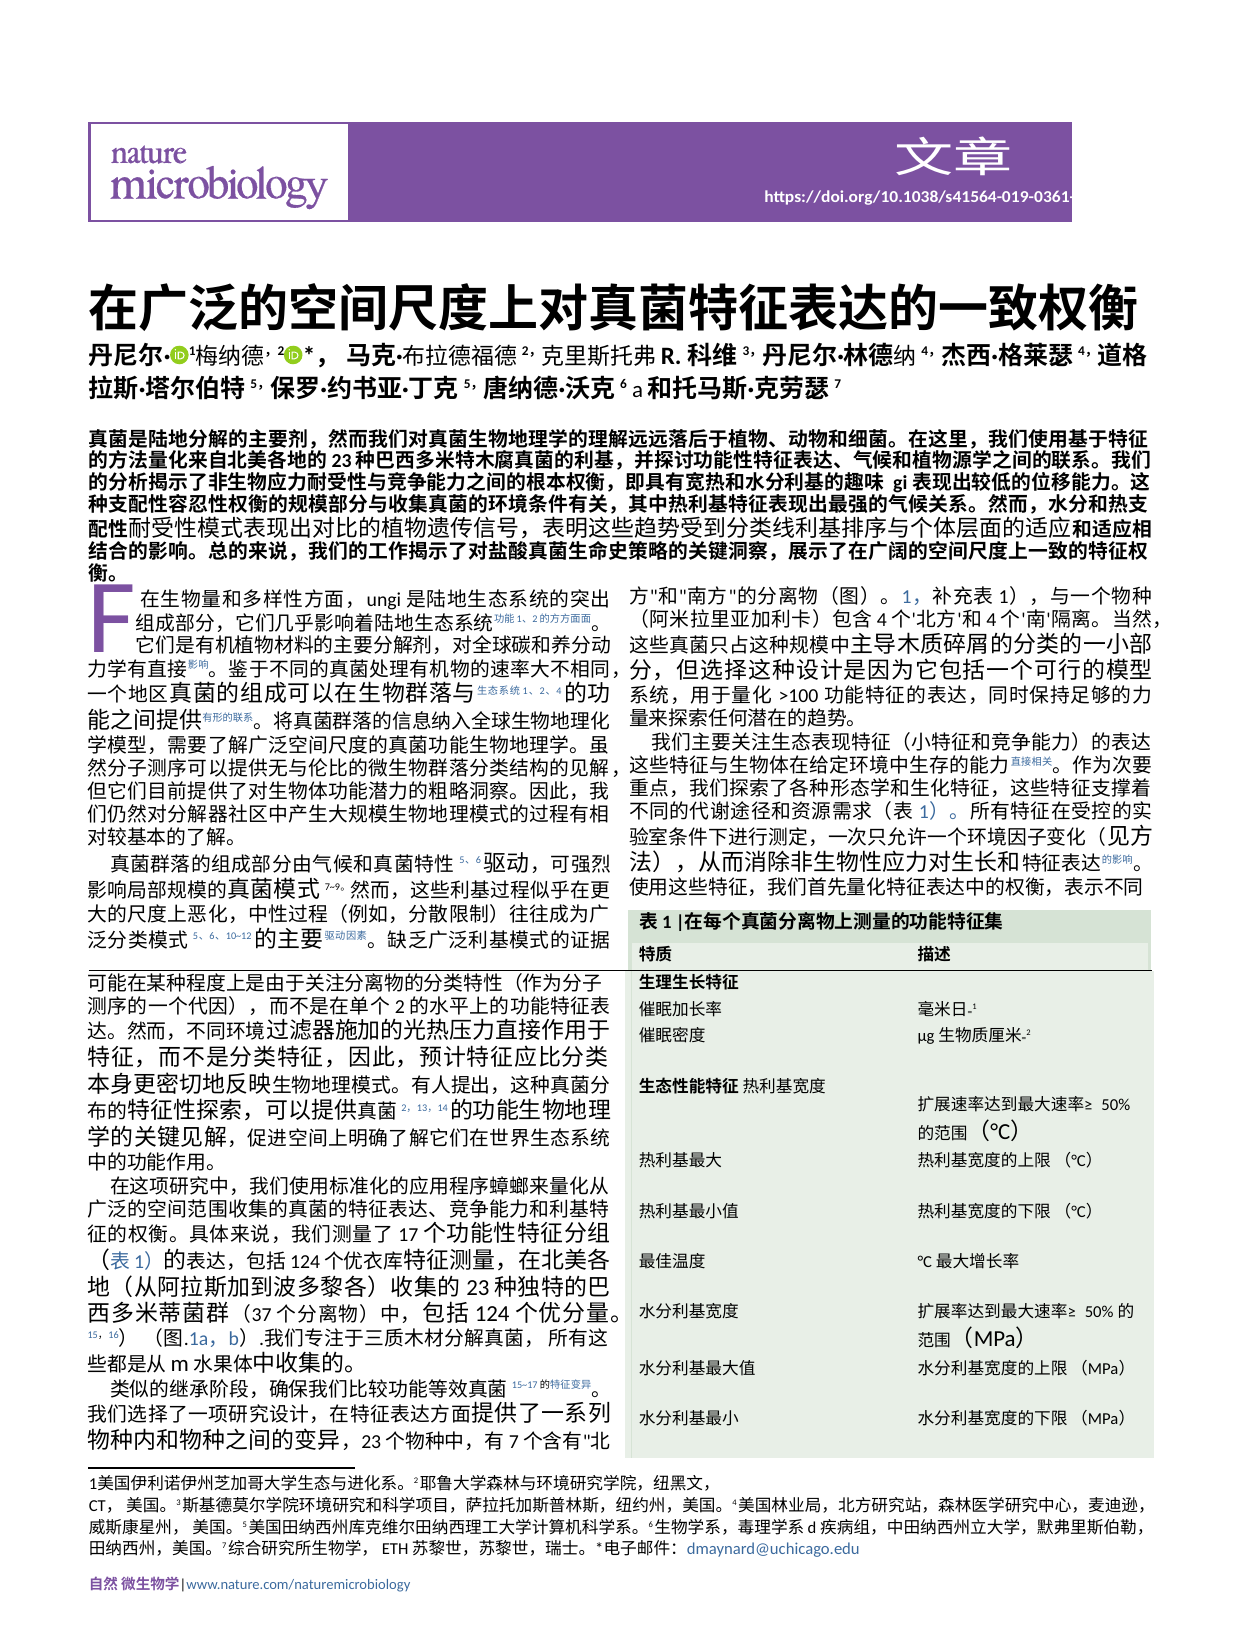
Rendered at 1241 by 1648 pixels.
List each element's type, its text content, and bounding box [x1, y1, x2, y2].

table_cell 热利基宽度的上限 （°C） [917, 1149, 1142, 1200]
table_cell °C 最大增长率 [917, 1250, 1142, 1301]
text 在广泛的空间尺度上对真菌特征表达的一致权衡 [88, 280, 1152, 338]
table_cell 热利基宽度的下限 （°C） [917, 1200, 1142, 1250]
table_cell 扩展速率达到最大速率≥ 50% 的范围（°C） [917, 1075, 1142, 1149]
table_cell 最佳温度 [638, 1250, 917, 1301]
table_cell 水分利基宽度的上限 （MPa） [917, 1357, 1142, 1407]
table_cell 扩展率达到最大速率≥ 50% 的范围（MPa） [917, 1301, 1142, 1357]
text 在这项研究中，我们使用标准化的应用程序蟑螂来量化从广泛的空间范围收集的真菌的特征表达、竞争能力和利基特征的权衡。具体来说，我们测量了17个功能性特征分组（表1）的表达，包括124个优衣库特征测量，在北美各地（从阿拉斯加到波多黎各）收集的23种独特的巴西多米蒂菌群（37个分离物）中，包括124个优分量。15，16） （图.1a，b）.我们专注于三质木材分解真菌， 所有这些都是从m水果体中收集的。 [87, 1175, 611, 1377]
table_cell 水分利基最小 [638, 1407, 917, 1458]
table_header 表 1 |在每个真菌分离物上测量的功能特征集 [635, 910, 1145, 943]
table_cell 特质 [638, 943, 917, 970]
table_cell 催眠密度 [638, 1024, 917, 1075]
table_cell 毫米日=1 [917, 971, 1142, 1024]
text 真菌是陆地分解的主要剂，然而我们对真菌生物地理学的理解远远落后于植物、动物和细菌。在这里，我们使用基于特征的方法量化来自北美各地的23种巴西多米特木腐真菌的利基，并探讨功能性特征表达、气候和植物源学之间的联系。我们的分析揭示了非生物应力耐受性与竞争能力之间的根本权衡，即具有宽热和水分利基的趣味 gi 表现出较低的位移能力。这种支配性容忍性权衡的规模部分与收集真菌的环境条件有关，其中热利基特征表现出最强的气候关系。然而，水分和热支配性耐受性模式表现出对比的植物遗传信号，表明这些趋势受到分类线利基排序与个体层面的适应和适应相结合的影响。总的来说，我们的工作揭示了对盐酸真菌生命史策略的关键洞察，展示了在广阔的空间尺度上一致的特征权衡。 [88, 429, 1152, 585]
table_cell 热利基最大 [638, 1149, 917, 1200]
text 丹尼尔·梅纳德，2*， 马克·布拉德福德2，克里斯托弗R. 科维3，丹尼尔·林德纳4，杰西·格莱瑟4，道格拉斯·塔尔伯特5，保罗·约书亚·丁克5，唐纳德·沃克6 a和托马斯·克劳瑟7 [88, 340, 1152, 404]
table_header [628, 910, 635, 970]
text 在生物量和多样性方面，ungi是陆地生态系统的突出组成部分，它们几乎影响着陆地生态系统功能1、2的方方面面。它们是有机植物材料的主要分解剂，对全球碳和养分动力学有直接影响。鉴于不同的真菌处理有机物的速率大不相同，一个地区真菌的组成可以在生物群落与生态系统1、2、4的功能之间提供有形的联系。将真菌群落的信息纳入全球生物地理化学模型，需要了解广泛空间尺度的真菌功能生物地理学。虽然分子测序可以提供无与伦比的微生物群落分类结构的见解，但它们目前提供了对生物体功能潜力的粗略洞察。因此，我们仍然对分解器社区中产生大规模生物地理模式的过程有相对较基本的了解。 [87, 585, 611, 849]
table_cell 生理生长特征 催眠加长率 [638, 971, 917, 1024]
table_header [1145, 910, 1151, 970]
table_cell 水分利基宽度的下限 （MPa） [917, 1407, 1142, 1458]
table_cell 水分利基宽度 [638, 1301, 917, 1357]
text 类似的继承阶段，确保我们比较功能等效真菌15~17的特征变异。我们选择了一项研究设计，在特征表达方面提供了一系列物种内和物种之间的变异，23个物种中，有7个含有"北方"和"南方"的分离物（图）。1，补充表1），与一个物种（阿米拉里亚加利卡）包含4个'北方'和4个'南'隔离。当然，这些真菌只占这种规模中主导木质碎屑的分类的一小部分，但选择这种设计是因为它包括一个可行的模型系统，用于量化 >100 功能特征的表达，同时保持足够的力量来探索任何潜在的趋势。 [629, 585, 1153, 731]
text 我们主要关注生态表现特征（小特征和竞争能力）的表达，这些特征与生物体在给定环境中生存的能力直接相关。作为次要重点，我们探索了各种形态学和生化特征，这些特征支撑着不同的代谢途径和资源需求（表1）。所有特征在受控的实验室条件下进行测定，一次只允许一个环境因子变化（见方法），从而消除非生物性应力对生长和特征表达的影响。使用这些特征，我们首先量化特征表达中的权衡，表示不同 [629, 731, 1153, 899]
text 真菌群落的组成部分由气候和真菌特性5、6驱动，可强烈影响局部规模的真菌模式7~9。然而，这些利基过程似乎在更大的尺度上恶化，中性过程（例如，分散限制）往往成为广泛分类模式5、6、10~12的主要驱动因素。缺乏广泛利基模式的证据可能在某种程度上是由于关注分离物的分类特性（作为分子测序的一个代因），而不是在单个2的水平上的功能特征表达。然而，不同环境过滤器施加的光热压力直接作用于特征，而不是分类特征，因此，预计特征应比分类本身更密切地反映生物地理模式。有人提出，这种真菌分布的特征性探索，可以提供真菌2，13，14的功能生物地理学的关键见解，促进空间上明确了解它们在世界生态系统中的功能作用。 [87, 850, 611, 1174]
table_cell 热利基最小值 [638, 1200, 917, 1250]
table_cell 描述 [917, 943, 1142, 970]
text 类似的继承阶段，确保我们比较功能等效真菌15~17的特征变异。我们选择了一项研究设计，在特征表达方面提供了一系列物种内和物种之间的变异，23个物种中，有7个含有"北方"和"南方"的分离物（图）。1，补充表1），与一个物种（阿米拉里亚加利卡）包含4个'北方'和4个'南'隔离。当然，这些真菌只占这种规模中主导木质碎屑的分类的一小部分，但选择这种设计是因为它包括一个可行的模型系统，用于量化 >100 功能特征的表达，同时保持足够的力量来探索任何潜在的趋势。 [87, 1378, 611, 1454]
table_cell 生态性能特征 热利基宽度 [638, 1075, 917, 1149]
table_cell 水分利基最大值 [638, 1357, 917, 1407]
table_cell μg 生物质厘米=2 [917, 1024, 1142, 1075]
